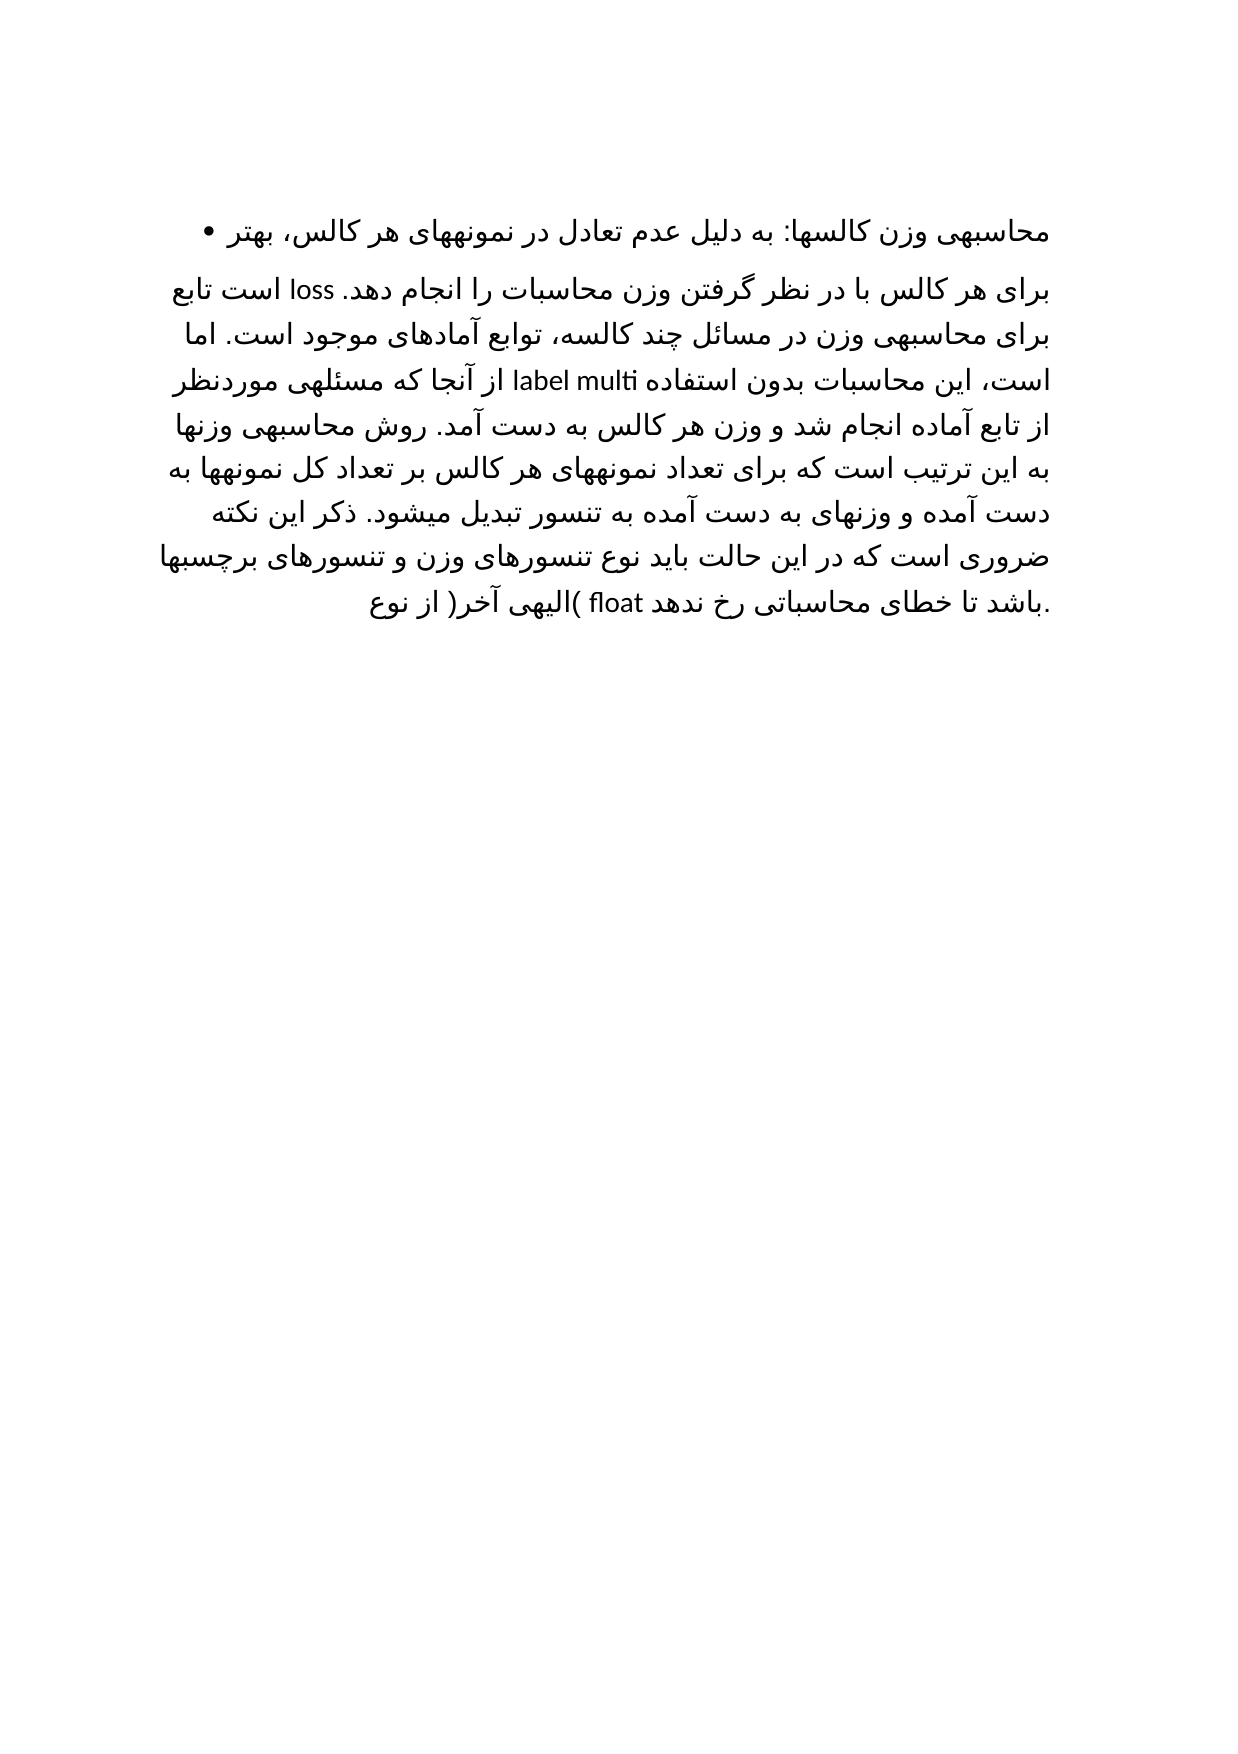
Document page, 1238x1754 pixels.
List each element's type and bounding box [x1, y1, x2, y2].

text [156, 194, 1051, 1671]
